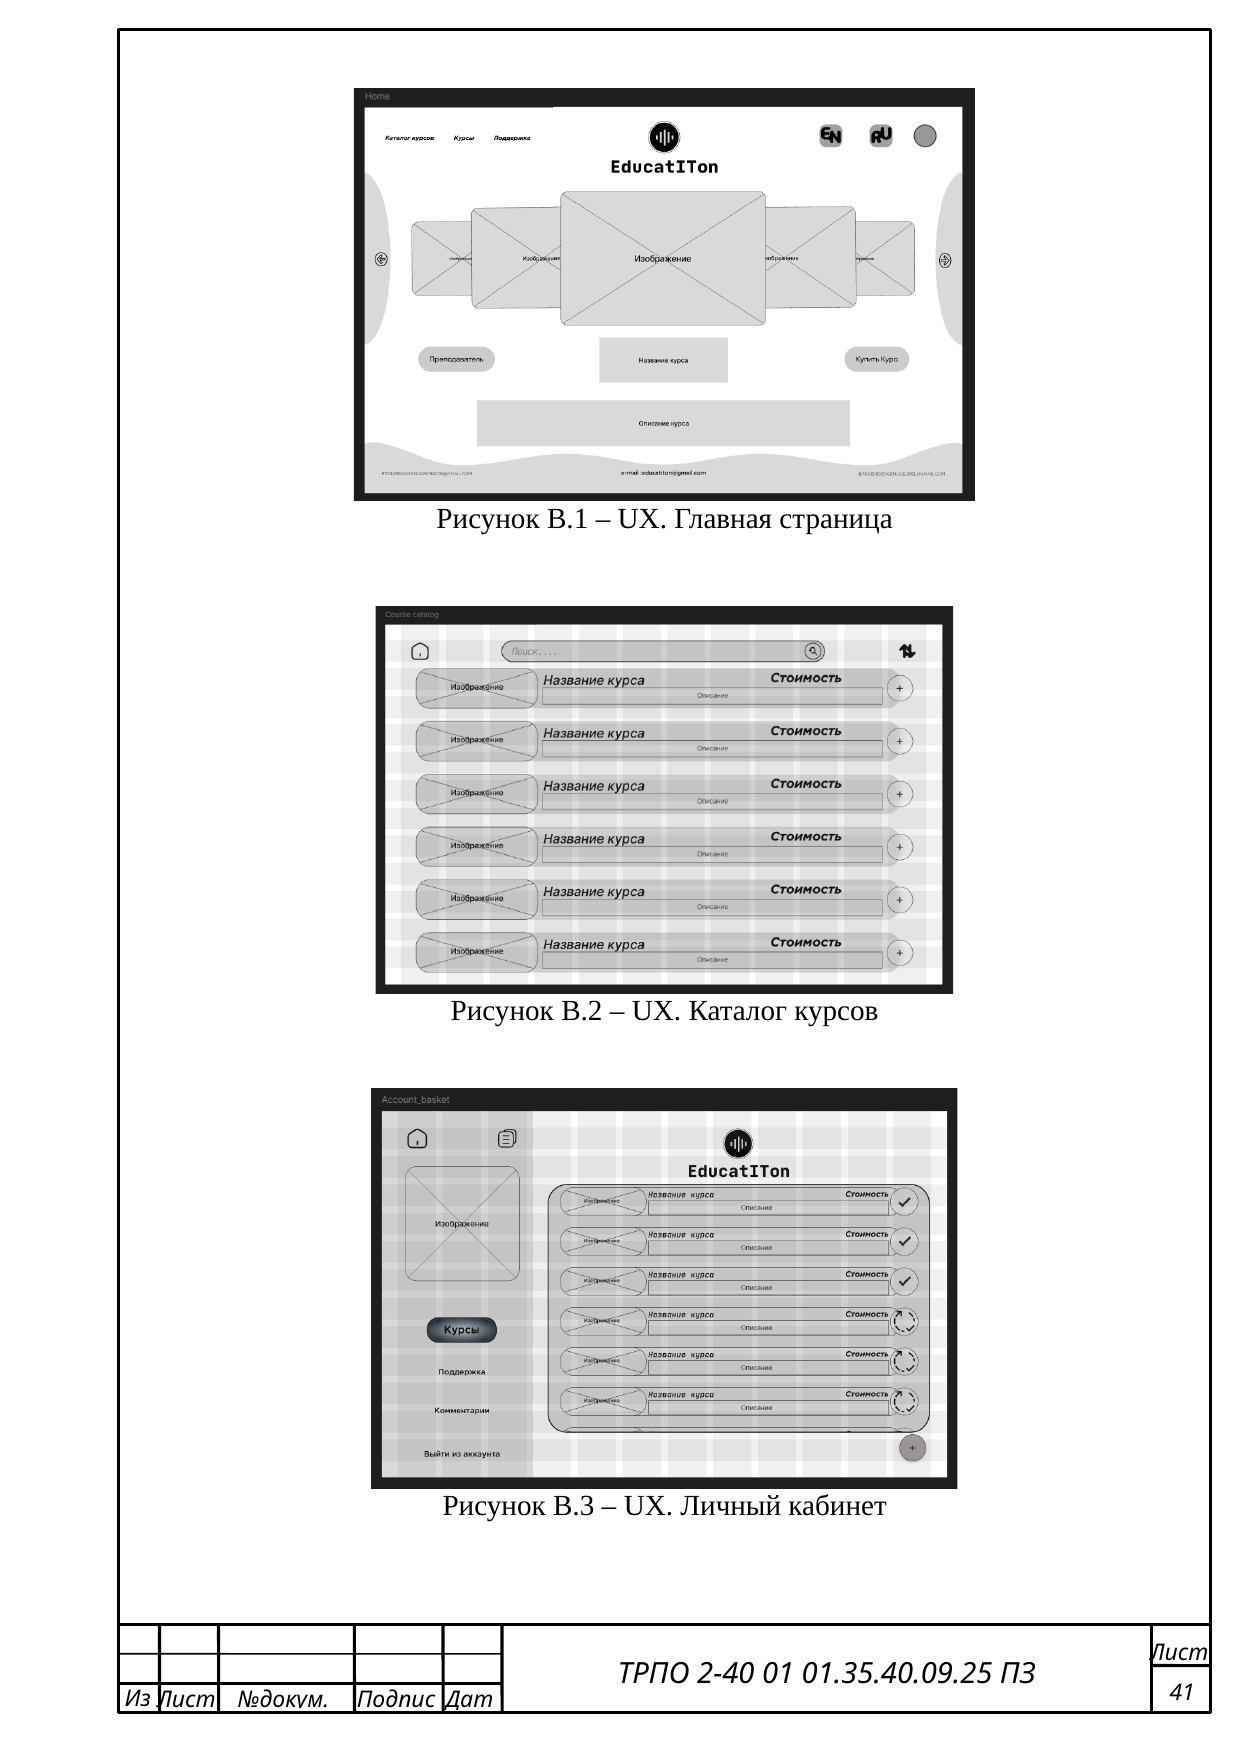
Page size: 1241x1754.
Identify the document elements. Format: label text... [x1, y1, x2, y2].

picture [353, 88, 975, 501]
picture [371, 1088, 958, 1489]
picture [375, 606, 954, 994]
